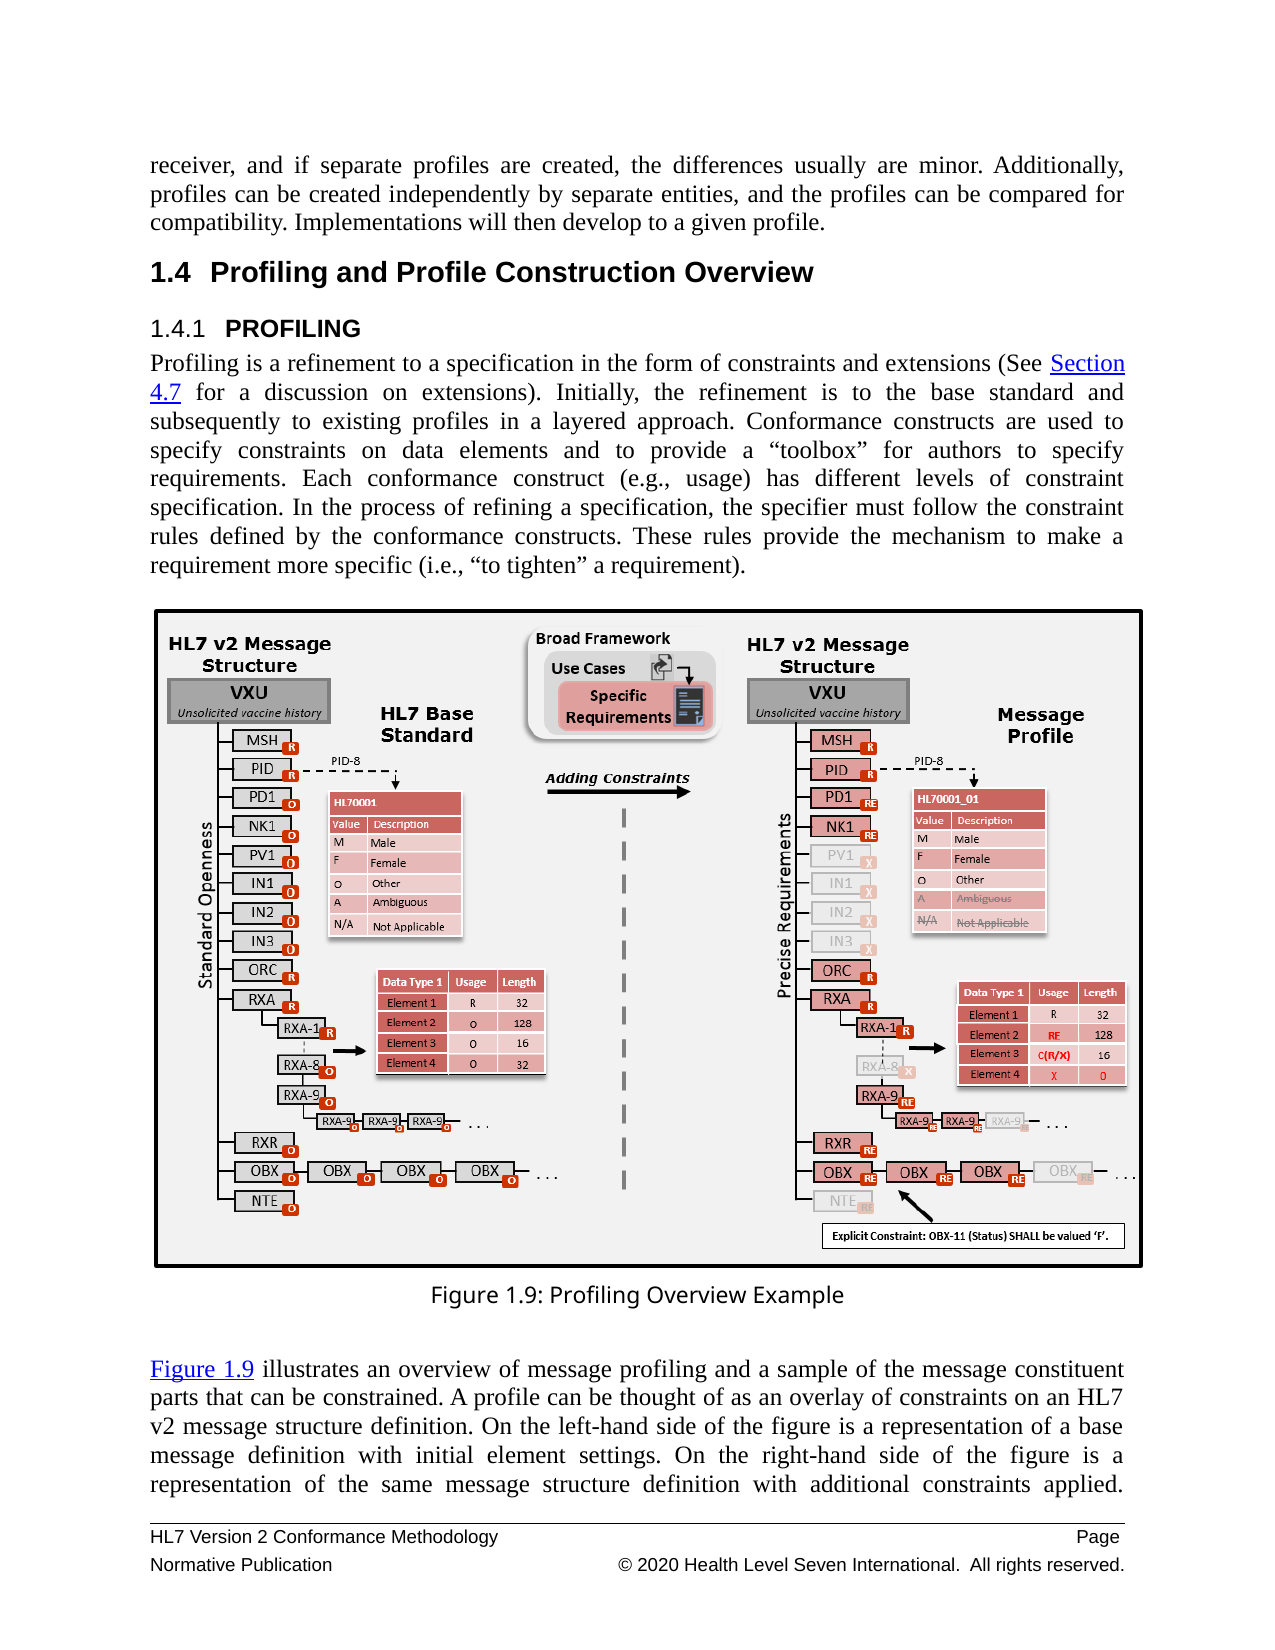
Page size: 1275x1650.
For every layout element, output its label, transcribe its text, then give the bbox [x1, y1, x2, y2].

subtitle Profiling and Profile Construction Overview [150, 255, 1125, 288]
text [150, 150, 1125, 236]
picture [150, 603, 1147, 1273]
subtitle Profiling [150, 313, 1125, 342]
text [150, 1354, 1125, 1497]
text Profiling is a refinement to a specification in the form of constraints and extensions (See Section 4.7 for a discussion on extensions). Initially, the refinement is to the base standard and subsequently to existing profiles in a layered approach. Conformance constructs are used to specify constraints on data elements and to provide a “toolbox” for authors to specify requirements. Each conformance construct (e.g., usage) has different levels of constraint specification. In the process of refining a specification, the specifier must follow the constraint rules defined by the conformance constructs. These rules provide the mechanism to make a requirement more specific (i.e., “to tighten” a requirement). [150, 348, 1125, 578]
